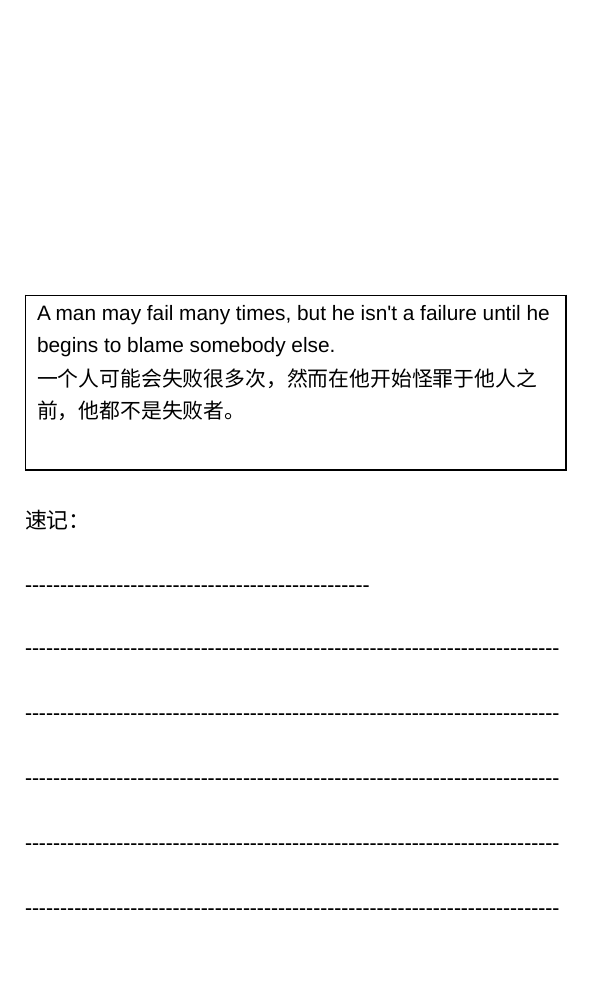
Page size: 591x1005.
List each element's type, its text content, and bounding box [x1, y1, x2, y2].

text ------------------------------------------------- [25, 568, 567, 600]
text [25, 630, 567, 923]
text 速记： [25, 503, 567, 535]
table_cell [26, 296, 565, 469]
